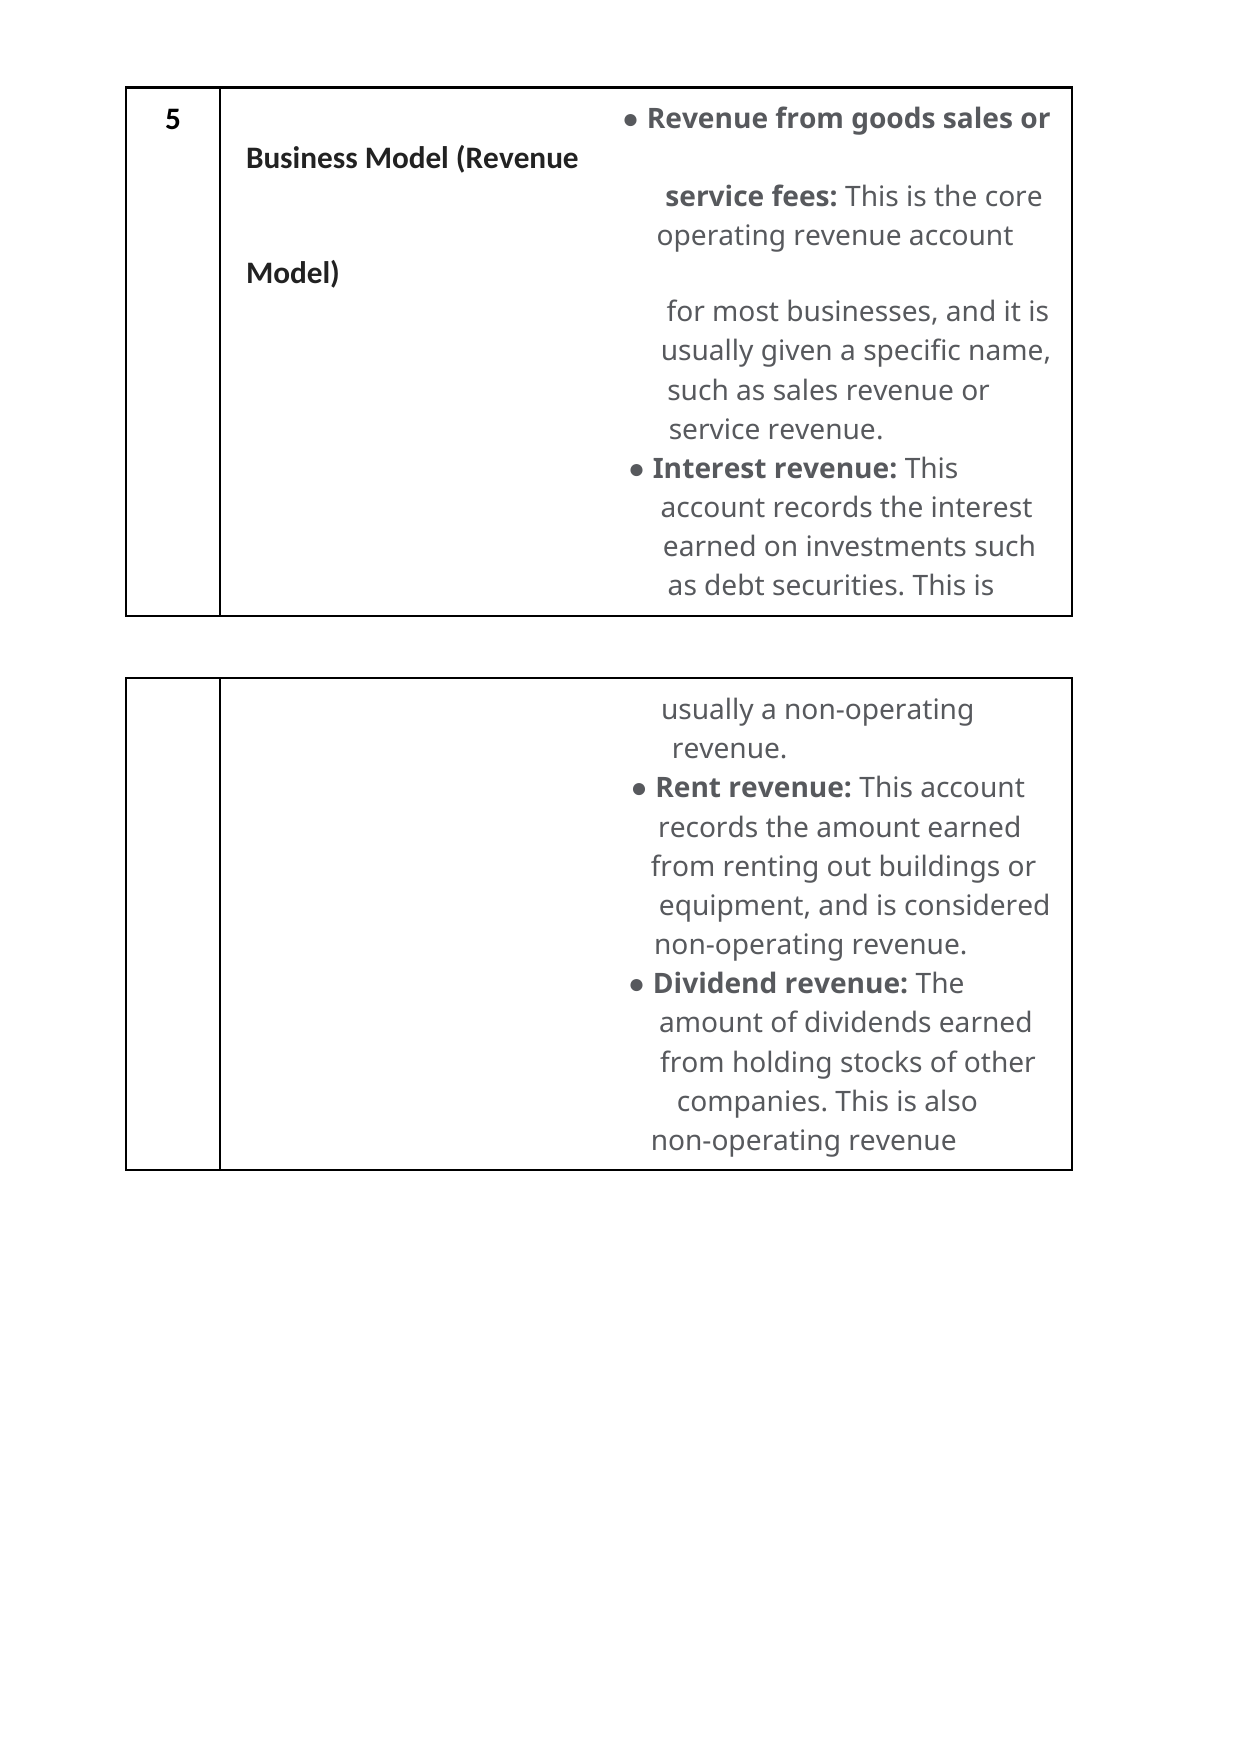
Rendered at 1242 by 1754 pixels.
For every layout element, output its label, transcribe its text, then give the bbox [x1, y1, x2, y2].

table_header [127, 679, 219, 1169]
table_cell ● Revenue from goods sales or Business Model (Revenue service fees: This is the core operating revenue account Model) for most businesses, and it is usually given a specific name, such as sales revenue or service revenue. ● Interest revenue: This account records the interest earned on investments such as debt securities. This is [221, 89, 1071, 614]
table_header usually a non-operating revenue. ● Rent revenue: This account records the amount earned from renting out buildings or equipment, and is considered non-operating revenue. ● Dividend revenue: The amount of dividends earned from holding stocks of other companies. This is also non-operating revenue [221, 679, 1071, 1169]
table_cell 5 [127, 89, 219, 614]
